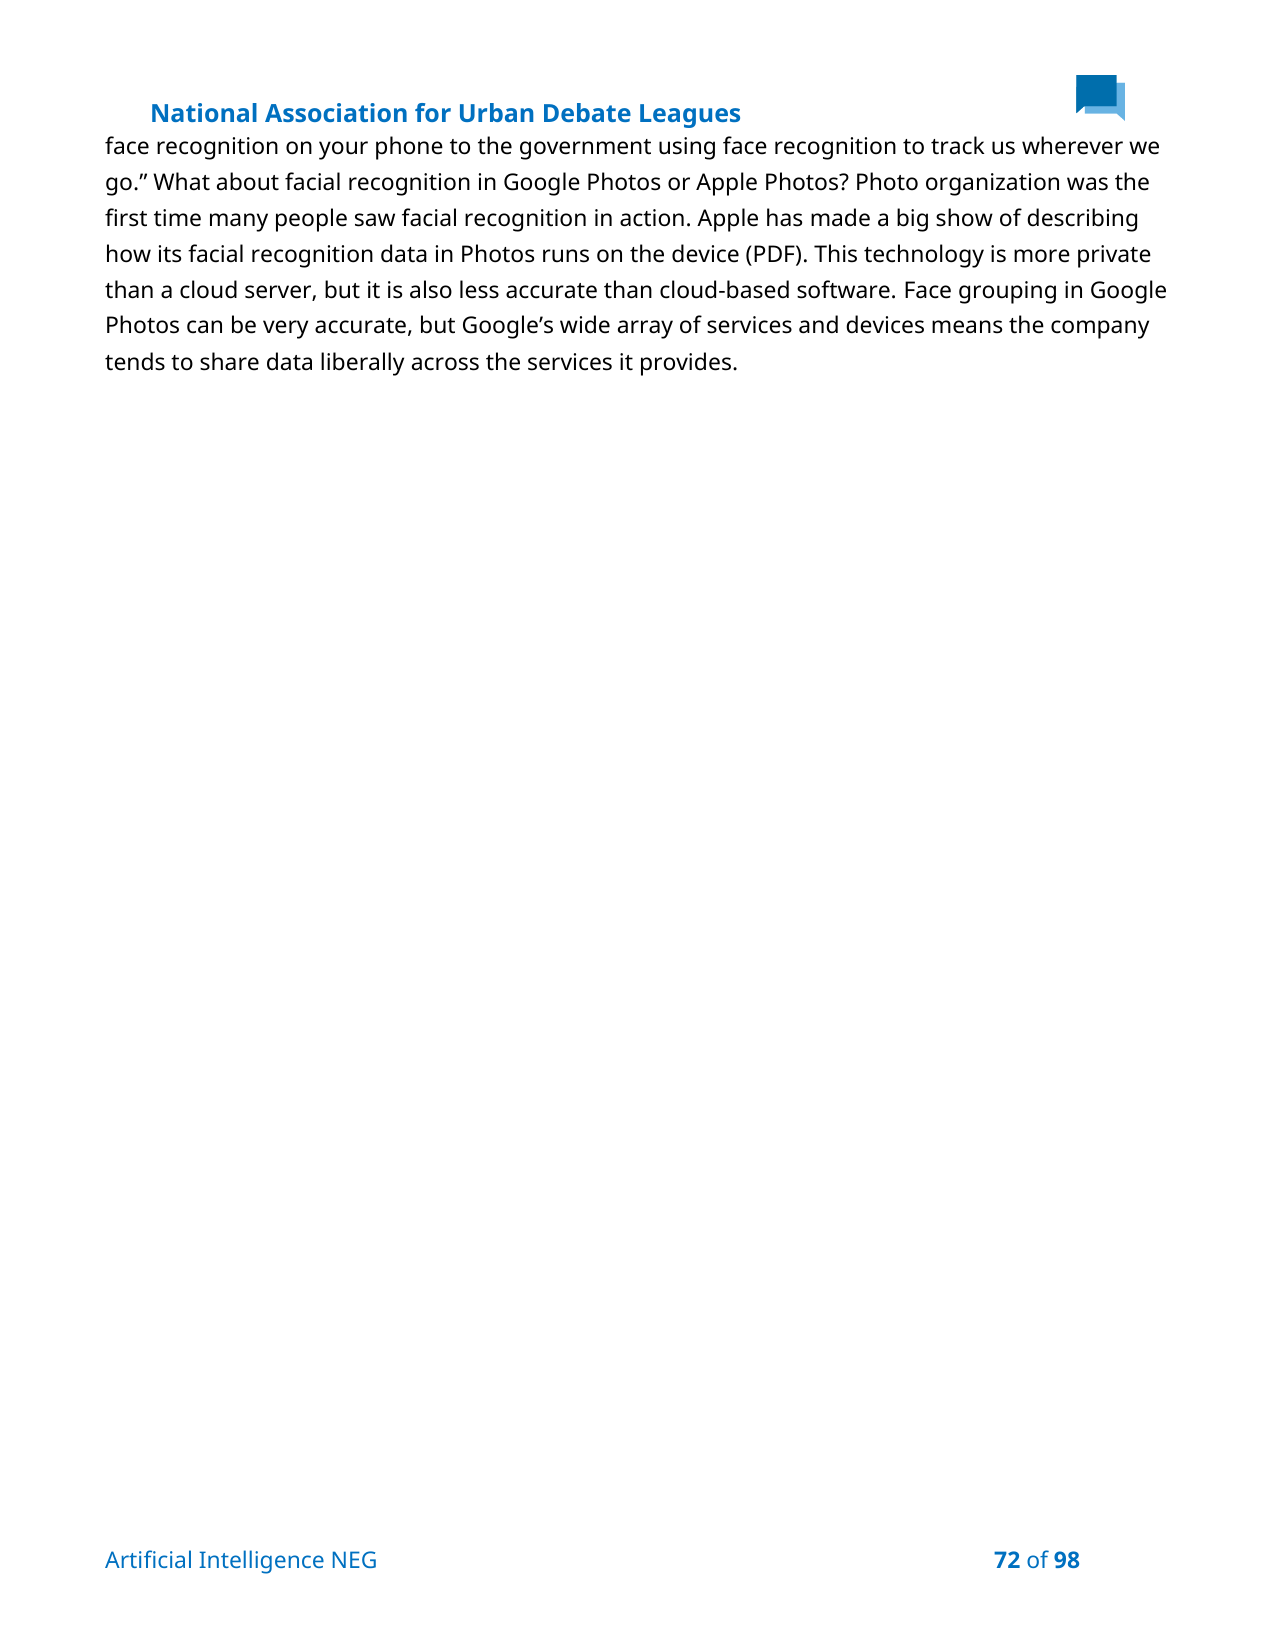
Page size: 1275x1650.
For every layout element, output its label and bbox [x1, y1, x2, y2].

text [105, 130, 1170, 377]
picture [1075, 75, 1125, 123]
